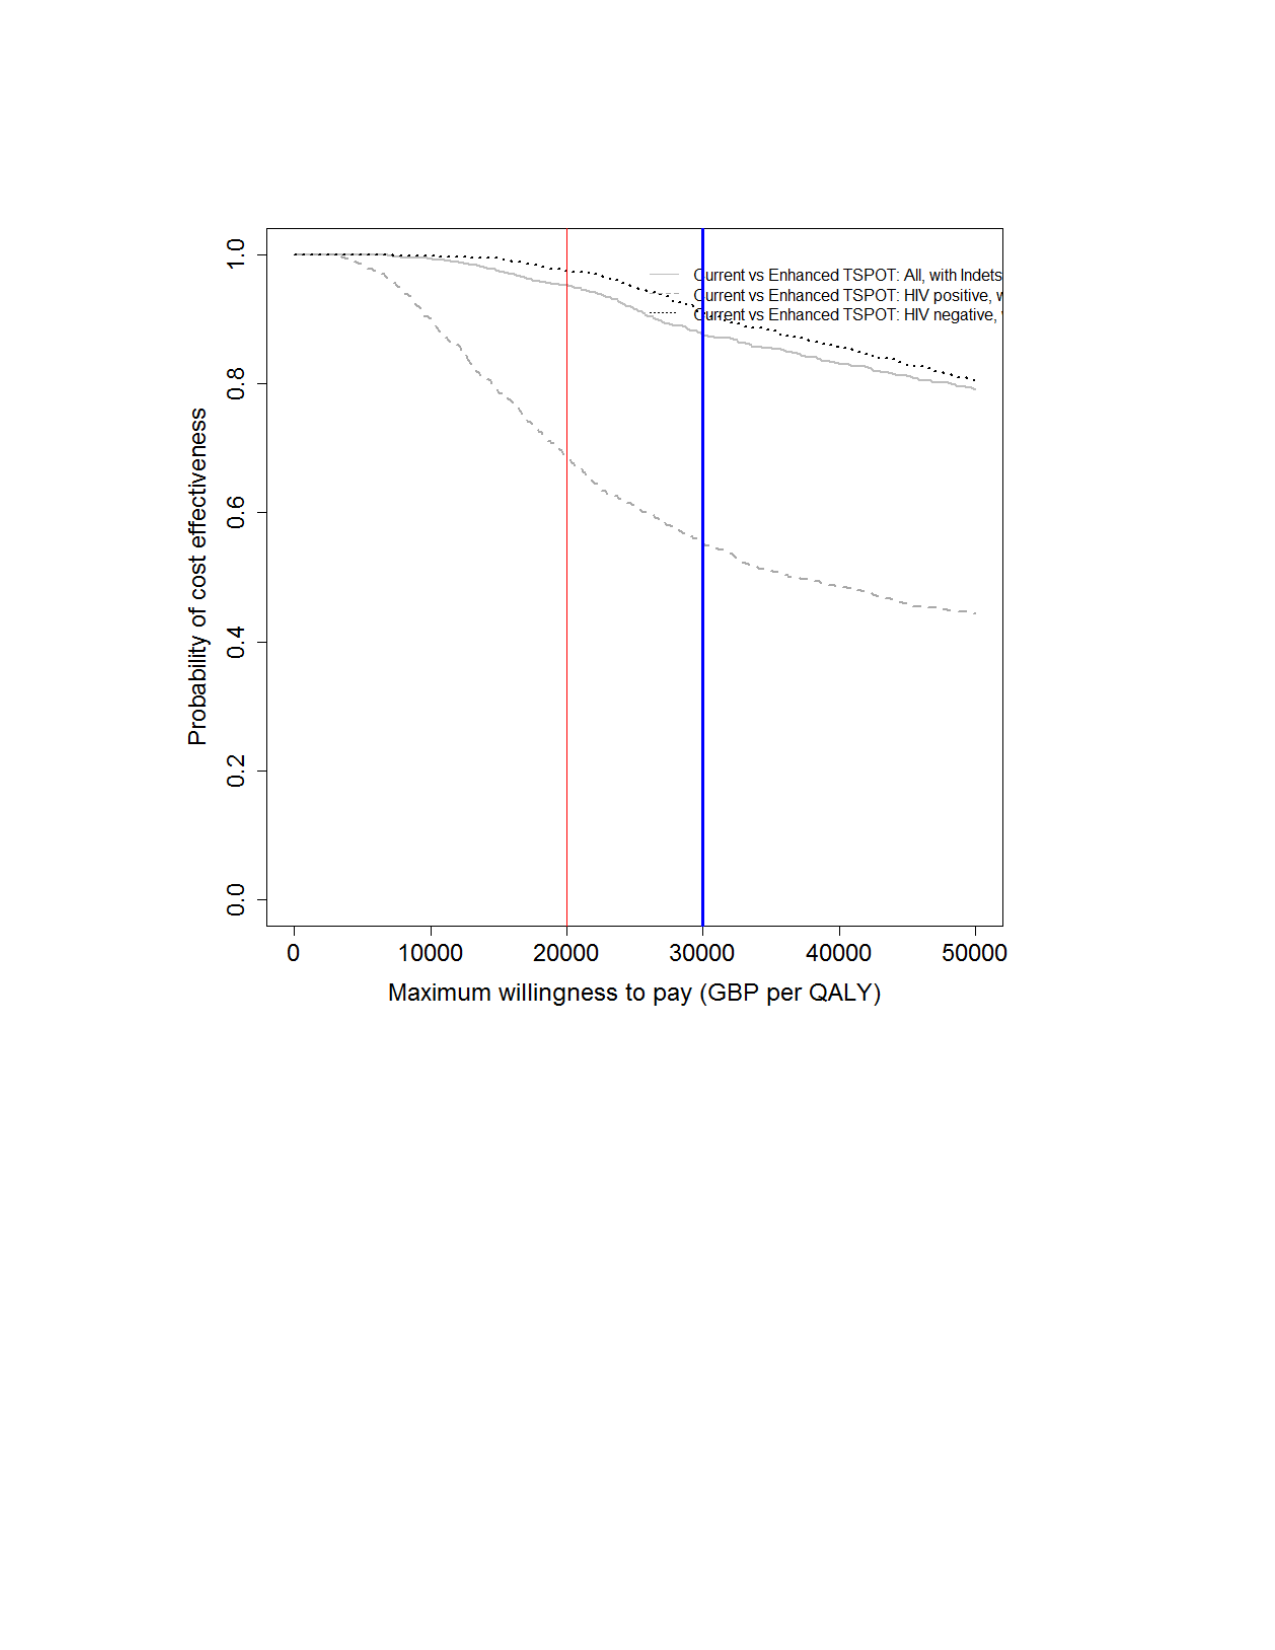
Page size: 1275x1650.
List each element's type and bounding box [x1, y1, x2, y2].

picture [168, 150, 1044, 1025]
